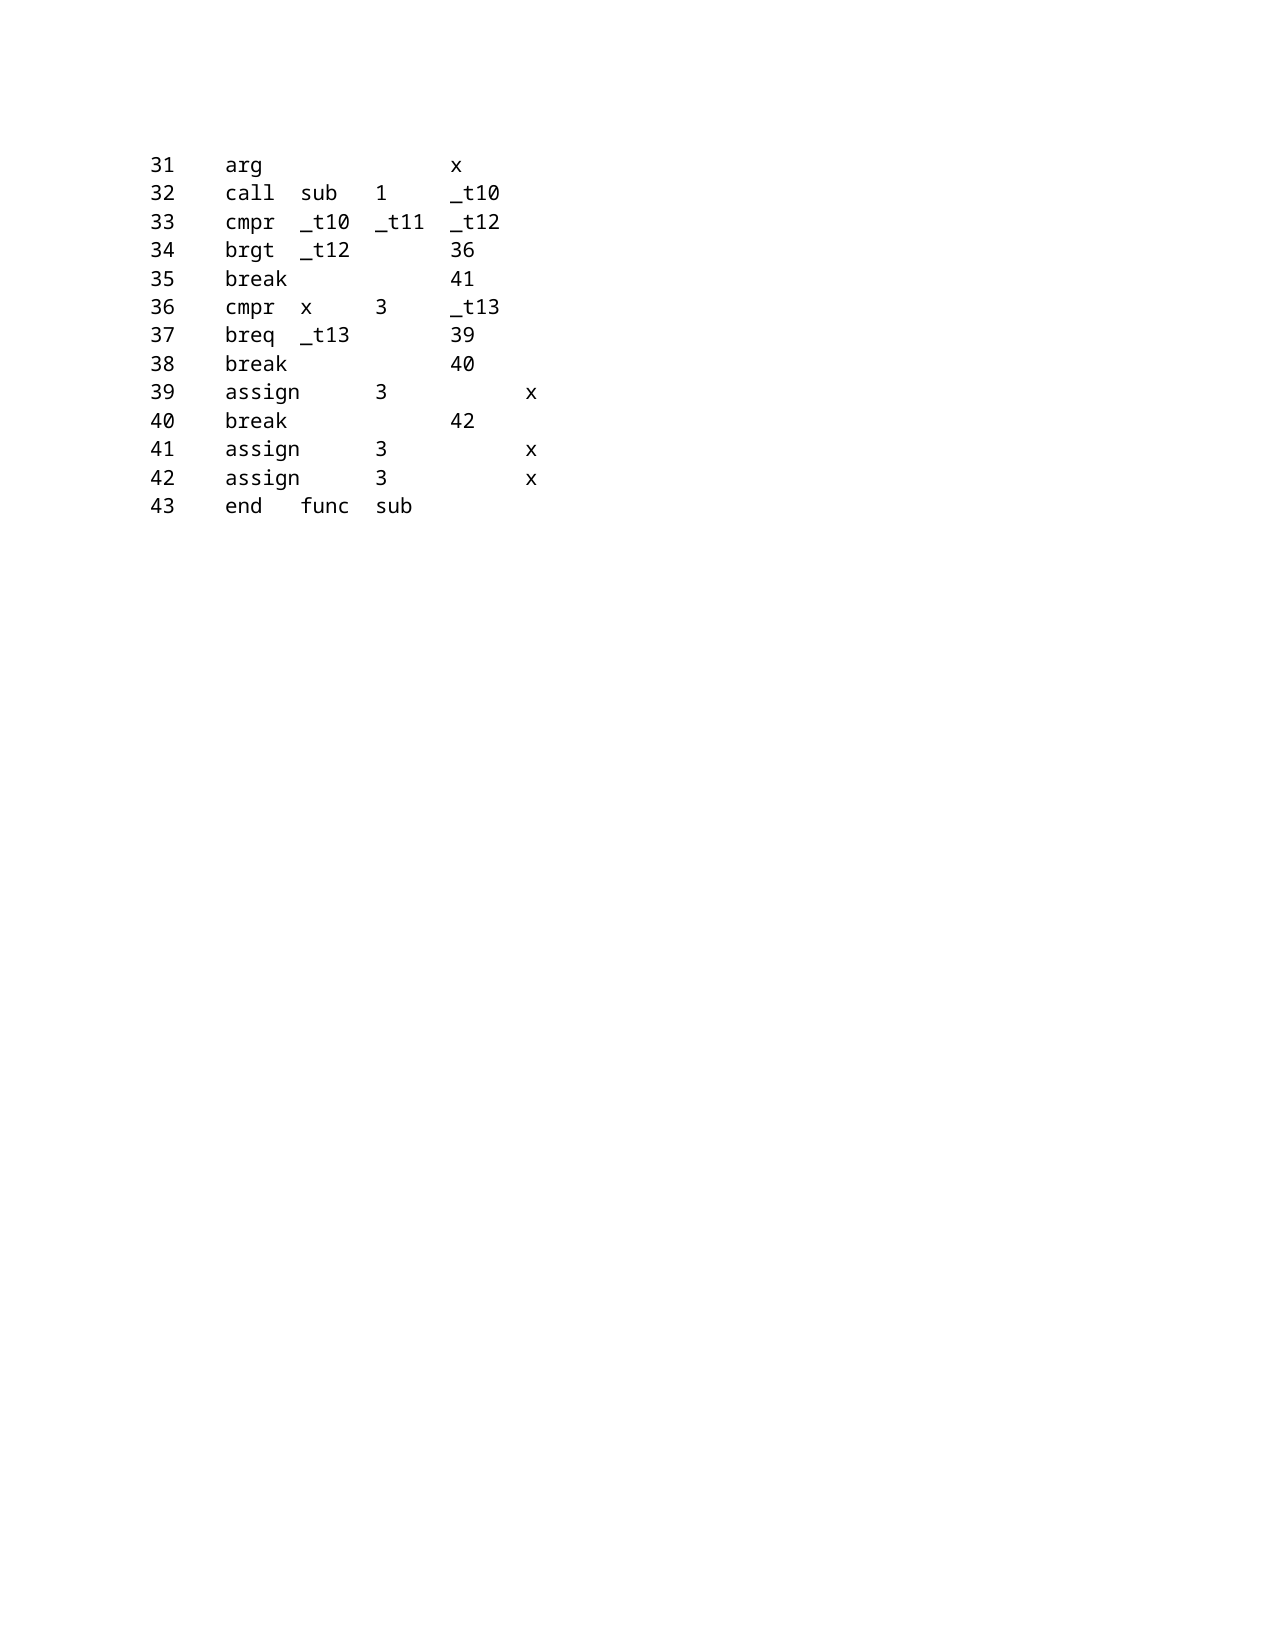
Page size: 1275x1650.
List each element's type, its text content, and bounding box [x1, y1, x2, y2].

text 31 arg x [150, 150, 1125, 178]
text 40 break 42 [150, 406, 1125, 434]
text 33 cmpr _t10 _t11 _t12 [150, 207, 1125, 235]
text 41 assign 3 x [150, 434, 1125, 463]
text 38 break 40 [150, 349, 1125, 377]
text 42 assign 3 x [150, 463, 1125, 491]
text 39 assign 3 x [150, 377, 1125, 406]
text 34 brgt _t12 36 [150, 235, 1125, 264]
text 37 breq _t13 39 [150, 321, 1125, 349]
text 32 call sub 1 _t10 [150, 178, 1125, 207]
text 35 break 41 [150, 264, 1125, 292]
text 43 end func sub [150, 491, 1125, 520]
text 36 cmpr x 3 _t13 [150, 292, 1125, 321]
